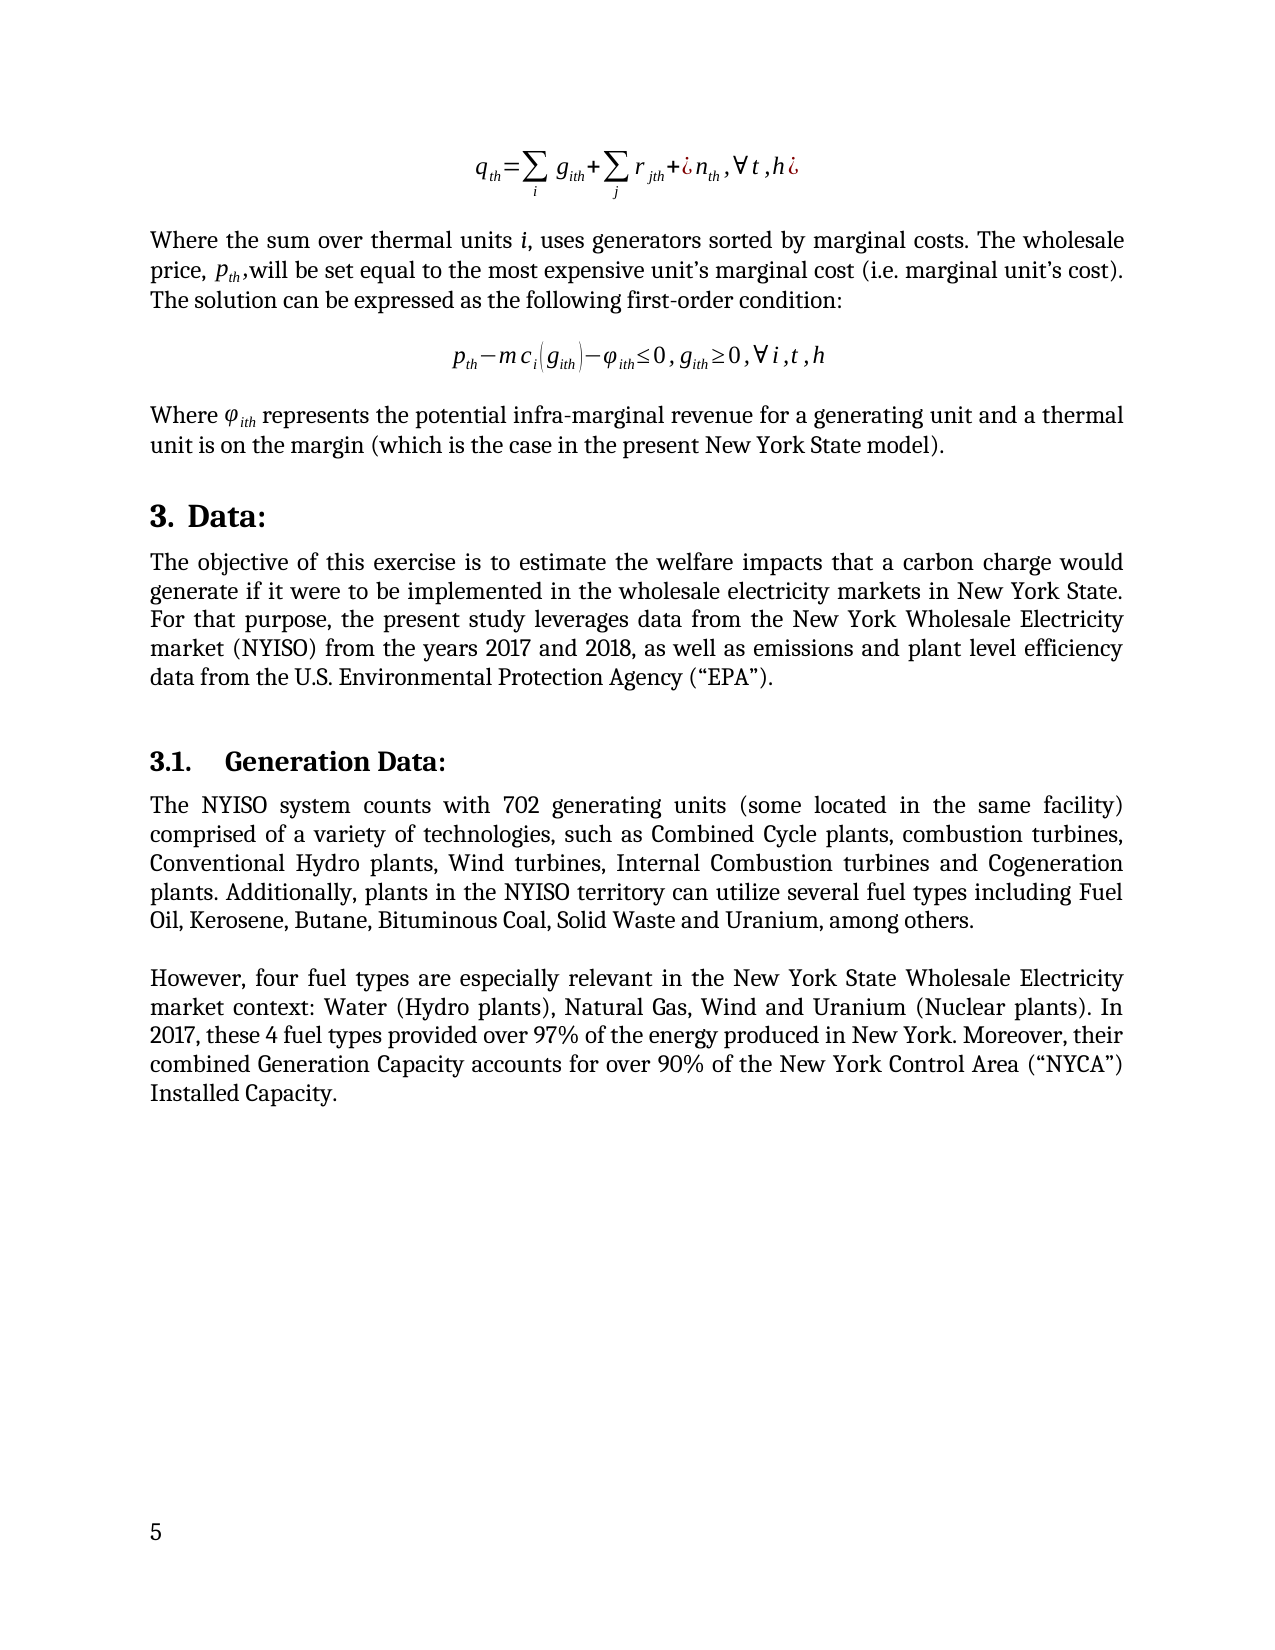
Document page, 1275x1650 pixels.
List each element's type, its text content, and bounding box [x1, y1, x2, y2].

text The NYISO system counts with 702 generating units (some located in the same facility) comprised of a variety of technologies, such as Combined Cycle plants, combustion turbines, Conventional Hydro plants, Wind turbines, Internal Combustion turbines and Cogeneration plants. Additionally, plants in the NYISO territory can utilize several fuel types including Fuel Oil, Kerosene, Butane, Bituminous Coal, Solid Waste and Uranium, among others. [150, 791, 1125, 935]
text Where represents the potential infra-marginal revenue for a generating unit and a thermal unit is on the margin (which is the case in the present New York State model). [150, 399, 1125, 459]
text The objective of this exercise is to estimate the welfare impacts that a carbon charge would generate if it were to be implemented in the wholesale electricity markets in New York State. For that purpose, the present study leverages data from the New York Wholesale Electricity market (NYISO) from the years 2017 and 2018, as well as emissions and plant level efficiency data from the U.S. Environmental Protection Agency (“EPA”). [150, 548, 1125, 692]
text However, four fuel types are especially relevant in the New York State Wholesale Electricity market context: Water (Hydro plants), Natural Gas, Wind and Uranium (Nuclear plants). In 2017, these 4 fuel types provided over 97% of the energy produced in New York. Moreover, their combined Generation Capacity accounts for over 90% of the New York Control Area (“NYCA”) Installed Capacity. [150, 964, 1125, 1108]
text Where the sum over thermal units i, uses generators sorted by marginal costs. The wholesale price, will be set equal to the most expensive unit’s marginal cost (i.e. marginal unit’s cost). The solution can be expressed as the following first-order condition: [150, 226, 1125, 315]
subtitle Generation Data: [150, 745, 1125, 779]
subtitle Data: [150, 497, 1125, 535]
